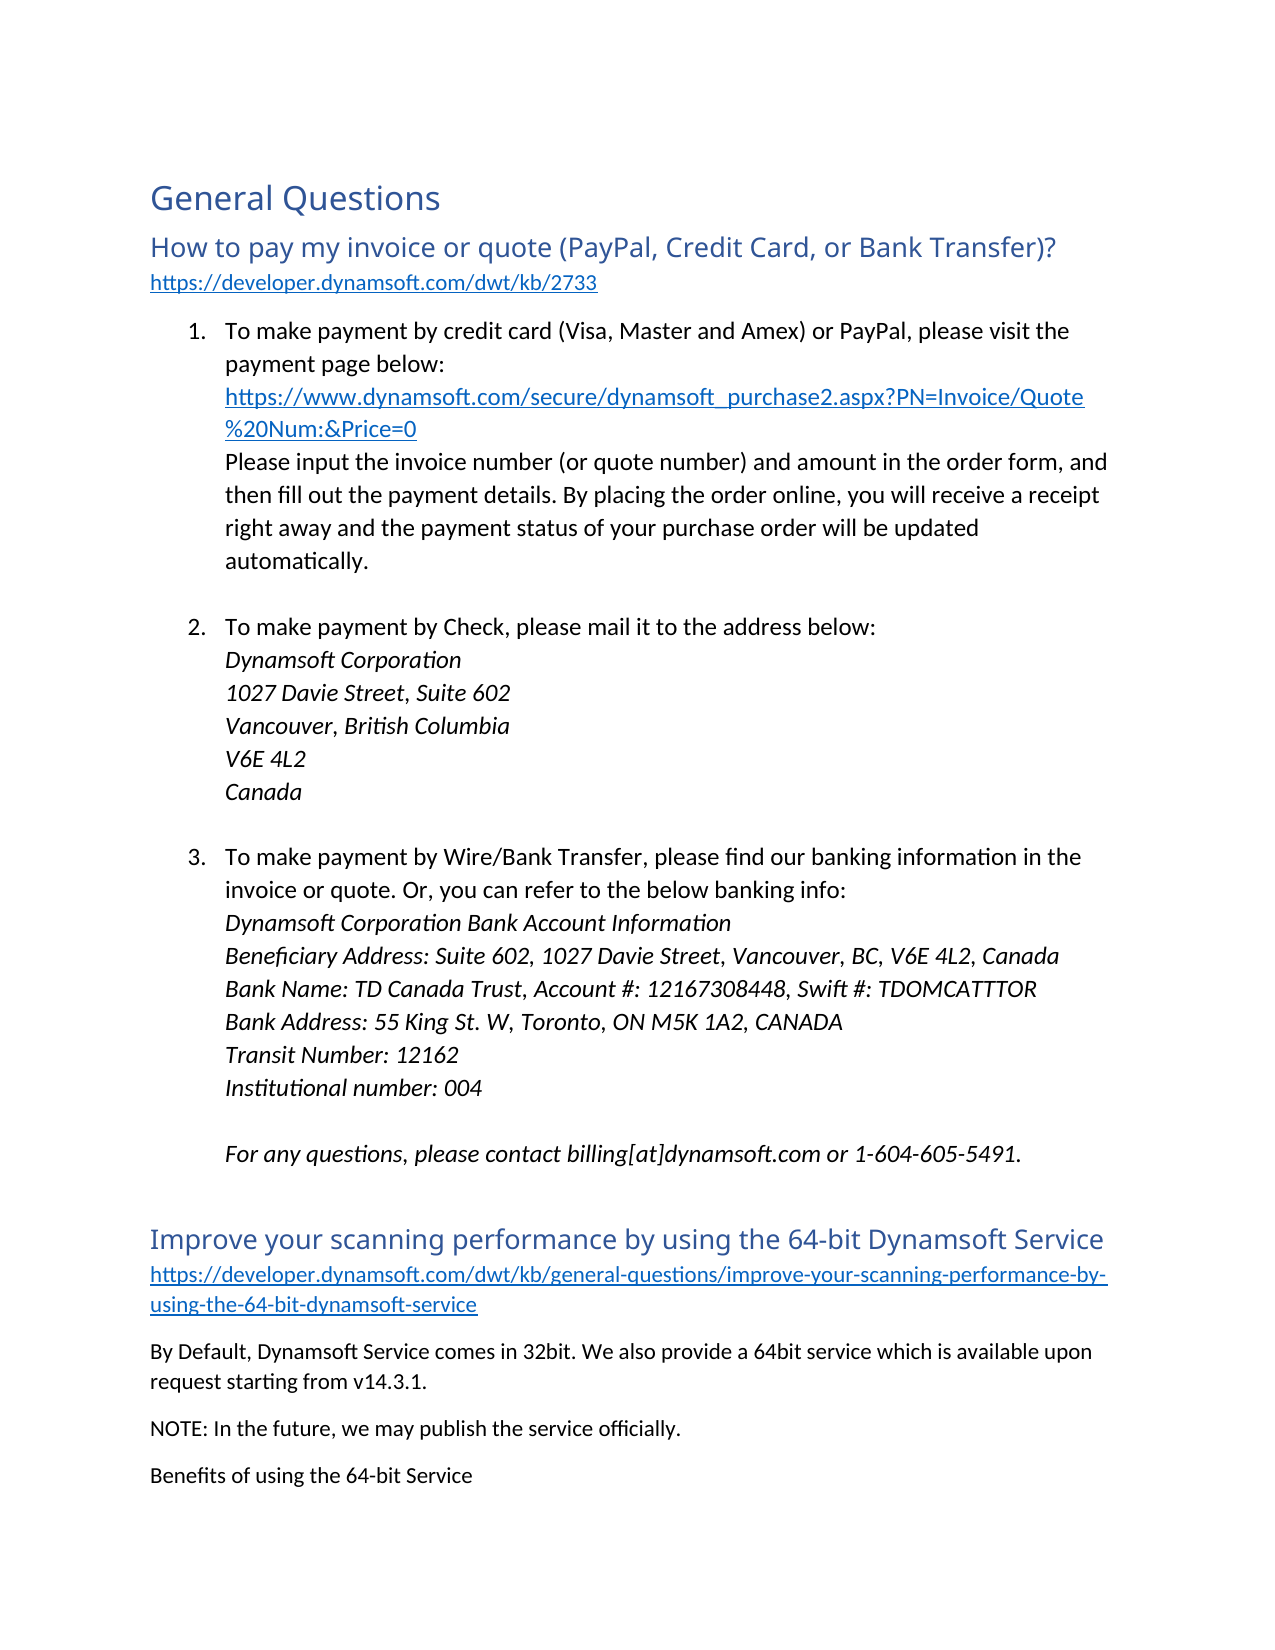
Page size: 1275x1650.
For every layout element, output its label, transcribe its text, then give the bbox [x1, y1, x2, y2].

text https://developer.dynamsoft.com/dwt/kb/2733 [150, 268, 1125, 296]
list For any questions, please contact billing[at]dynamsoft.com or 1-604-605-5491. [225, 1138, 1125, 1168]
list V6E 4L2 [225, 743, 1125, 773]
text https://developer.dynamsoft.com/dwt/kb/general-questions/improve-your-scanning-performance-by-using-the-64-bit-dynamsoft-service [150, 1260, 1125, 1318]
list 1027 Davie Street, Suite 602 [225, 677, 1125, 707]
list To make payment by credit card (Visa, Master and Amex) or PayPal, please visit the payment page below: [187, 315, 1125, 378]
list To make payment by Wire/Bank Transfer, please find our banking information in the invoice or quote. Or, you can refer to the below banking info: [187, 841, 1125, 905]
subtitle General Questions [150, 175, 1125, 220]
list Bank Name: TD Canada Trust, Account #: 12167308448, Swift #: TDOMCATTTOR [225, 973, 1125, 1004]
list Please input the invoice number (or quote number) and amount in the order form, and then fill out the payment details. By placing the order online, you will receive a receipt right away and the payment status of your purchase order will be updated automatically. [225, 446, 1125, 576]
list Dynamsoft Corporation Bank Account Information [225, 907, 1125, 938]
text Benefits of using the 64-bit Service [150, 1461, 1125, 1489]
subtitle How to pay my invoice or quote (PayPal, Credit Card, or Bank Transfer)? [150, 228, 1125, 265]
list Vancouver, British Columbia [225, 710, 1125, 740]
text NOTE: In the future, we may publish the service officially. [150, 1414, 1125, 1442]
list https://www.dynamsoft.com/secure/dynamsoft_purchase2.aspx?PN=Invoice/Quote%20Num:&Price=0 [225, 381, 1125, 444]
list Canada [225, 776, 1125, 806]
list Bank Address: 55 King St. W, Toronto, ON M5K 1A2, CANADA [225, 1006, 1125, 1037]
text By Default, Dynamsoft Service comes in 32bit. We also provide a 64bit service which is available upon request starting from v14.3.1. [150, 1337, 1125, 1395]
list Institutional number: 004 [225, 1072, 1125, 1102]
list Dynamsoft Corporation [225, 644, 1125, 674]
list Beneficiary Address: Suite 602, 1027 Davie Street, Vancouver, BC, V6E 4L2, Canada [225, 940, 1125, 971]
list To make payment by Check, please mail it to the address below: [187, 611, 1125, 642]
subtitle Improve your scanning performance by using the 64-bit Dynamsoft Service [150, 1220, 1125, 1257]
list Transit Number: 12162 [225, 1039, 1125, 1069]
